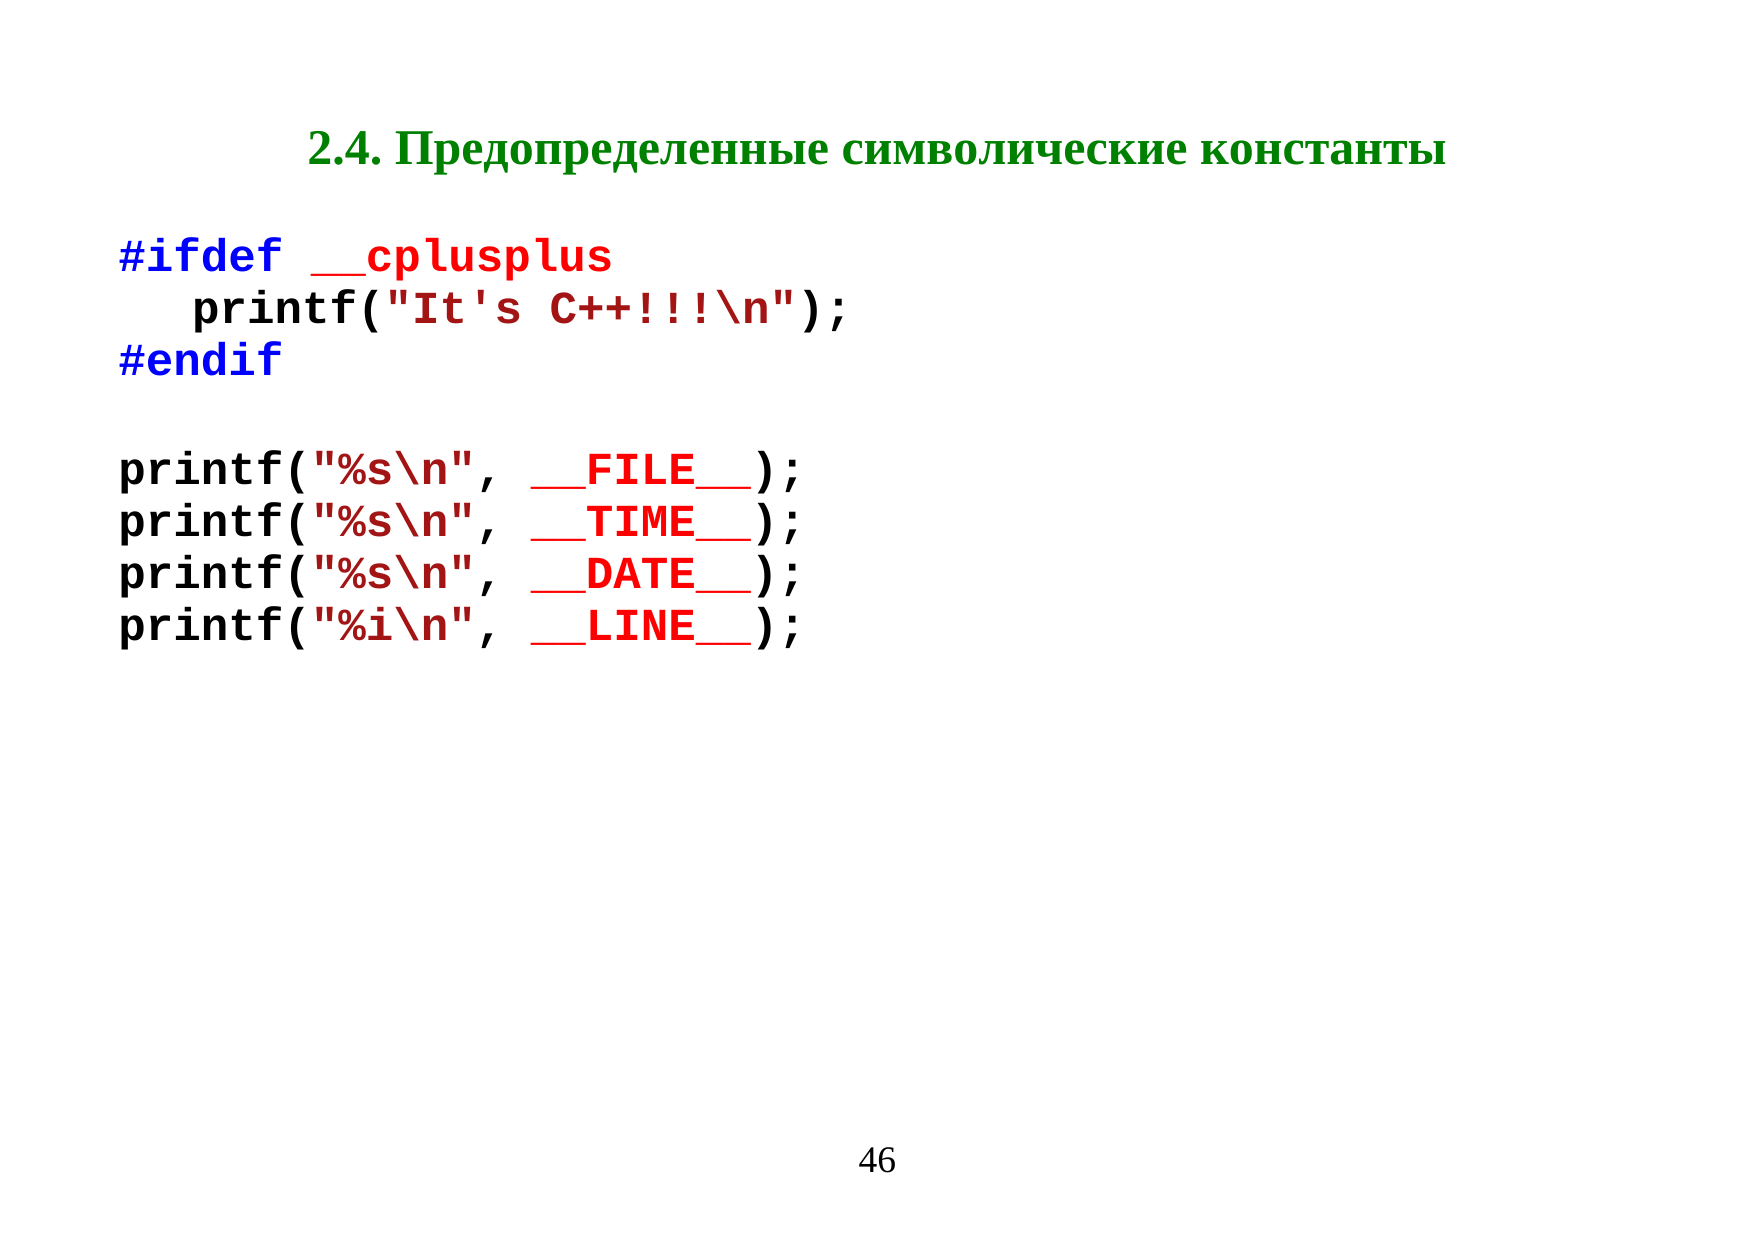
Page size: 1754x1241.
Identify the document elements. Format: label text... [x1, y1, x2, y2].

text #ifdef __cplusplus [118, 233, 1636, 285]
text printf("%s\n", __DATE__); [118, 551, 1636, 602]
text printf("%i\n", __LINE__); [118, 602, 1636, 654]
text 2.4. Предопределенные символические константы [118, 118, 1636, 176]
text #endif [118, 337, 1636, 389]
text printf("%s\n", __TIME__); [118, 498, 1636, 551]
text printf("%s\n", __FILE__); [118, 447, 1636, 498]
text printf("It's C++!!!\n"); [118, 285, 1636, 337]
